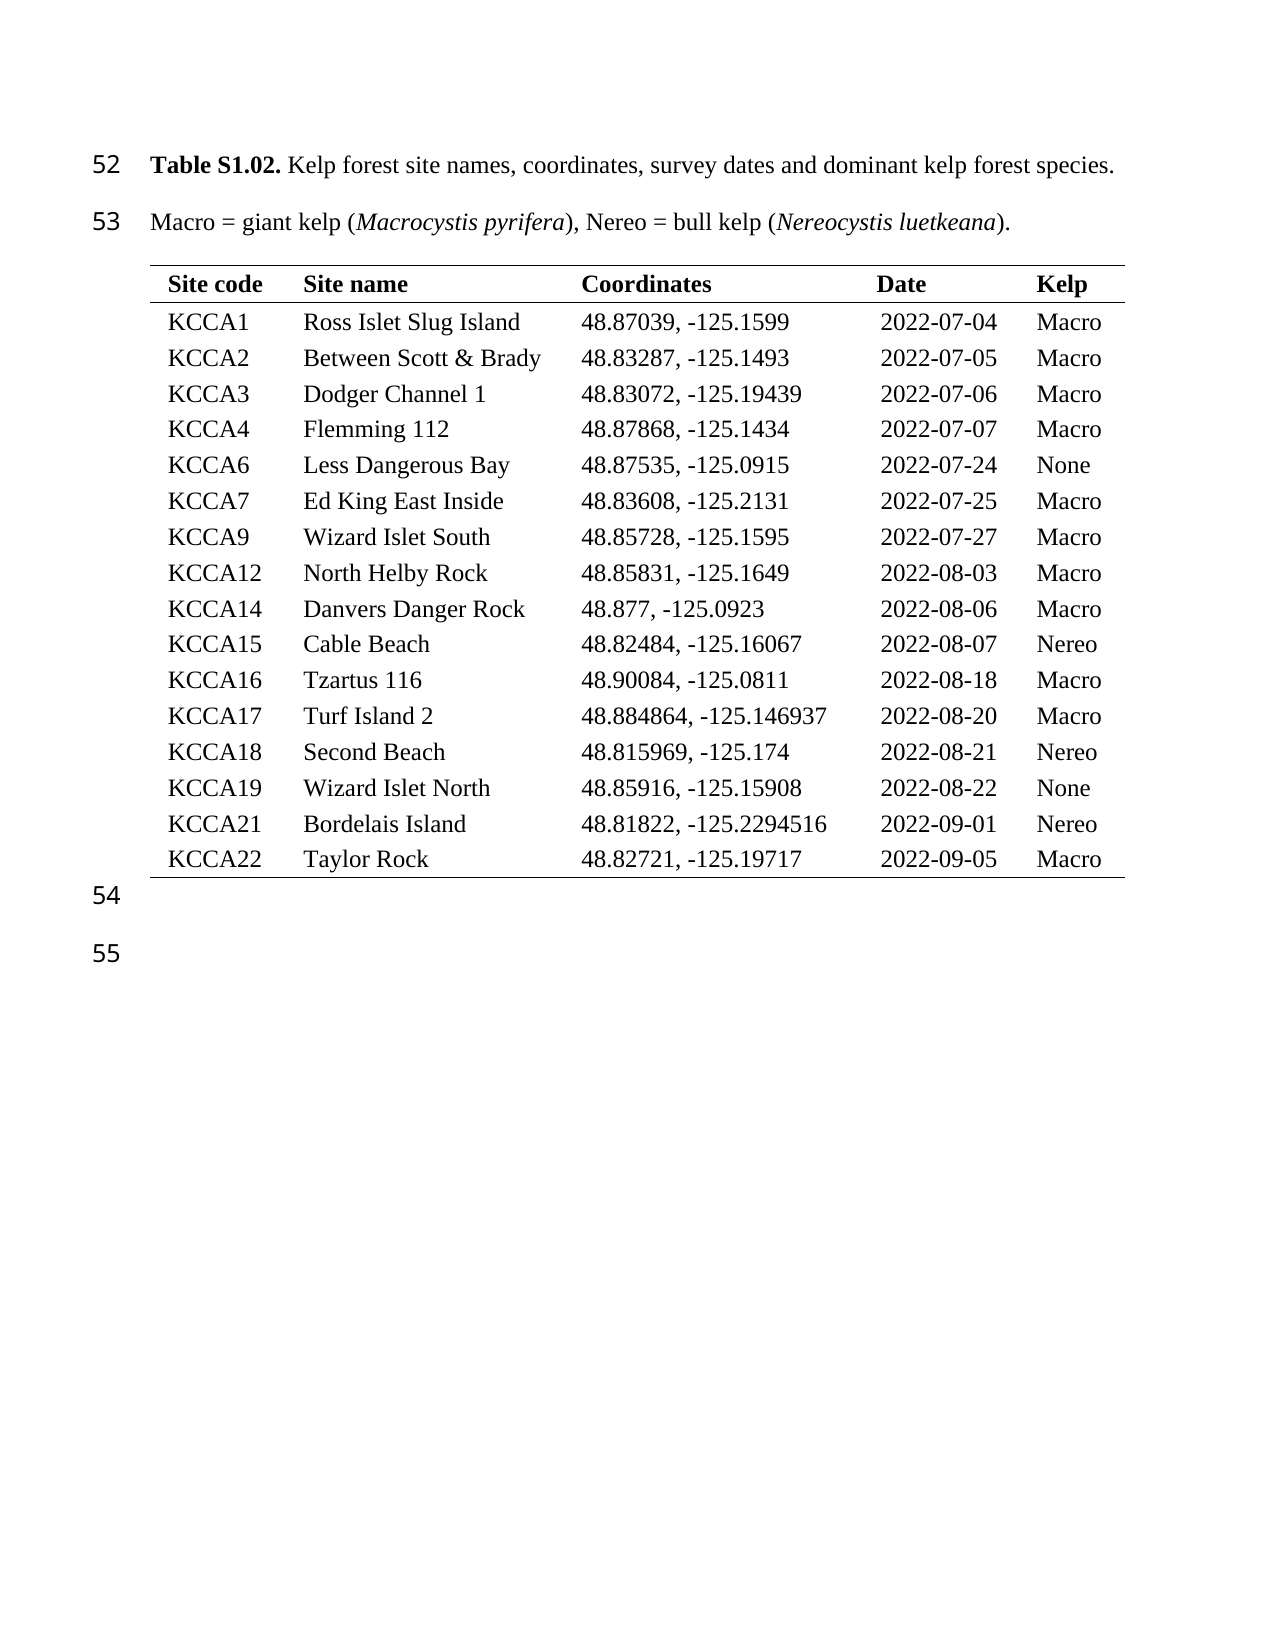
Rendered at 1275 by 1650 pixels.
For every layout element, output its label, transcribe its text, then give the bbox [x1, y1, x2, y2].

table_cell Nereo [1019, 626, 1125, 662]
table_cell 2022-08-22 [859, 769, 1019, 805]
table_cell Nereo [1019, 734, 1125, 769]
table_cell KCCA22 [150, 841, 285, 877]
table_cell KCCA17 [150, 698, 285, 733]
table_header Kelp [1019, 266, 1125, 302]
table_cell Macro [1019, 411, 1125, 447]
table_cell KCCA15 [150, 626, 285, 662]
table_cell 48.85728, -125.1595 [563, 519, 859, 554]
table_cell 48.87535, -125.0915 [563, 447, 859, 483]
table_cell 2022-07-25 [859, 483, 1019, 518]
table_cell KCCA4 [150, 411, 285, 447]
table_cell Less Dangerous Bay [285, 447, 563, 483]
table_cell 48.877, -125.0923 [563, 590, 859, 626]
table_cell 2022-08-21 [859, 734, 1019, 769]
table_cell 48.85831, -125.1649 [563, 554, 859, 590]
table_cell Between Scott & Brady [285, 339, 563, 375]
table_cell North Helby Rock [285, 554, 563, 590]
table_cell 48.82484, -125.16067 [563, 626, 859, 662]
table_header Site name [285, 266, 563, 302]
table_cell 48.87868, -125.1434 [563, 411, 859, 447]
table_cell 48.83608, -125.2131 [563, 483, 859, 518]
table_cell 48.87039, -125.1599 [563, 303, 859, 339]
table_header Date [859, 266, 1019, 302]
table_cell KCCA1 [150, 303, 285, 339]
table_cell 48.83287, -125.1493 [563, 339, 859, 375]
table_cell Ed King East Inside [285, 483, 563, 518]
table_cell Flemming 112 [285, 411, 563, 447]
table_cell 48.83072, -125.19439 [563, 375, 859, 411]
table_cell 2022-09-01 [859, 805, 1019, 841]
table_cell Macro [1019, 662, 1125, 698]
table_cell 2022-07-05 [859, 339, 1019, 375]
table_cell Wizard Islet North [285, 769, 563, 805]
table_cell 48.90084, -125.0811 [563, 662, 859, 698]
table_cell 2022-07-24 [859, 447, 1019, 483]
table_cell KCCA19 [150, 769, 285, 805]
table_cell Macro [1019, 554, 1125, 590]
table_cell KCCA16 [150, 662, 285, 698]
table_cell 2022-07-07 [859, 411, 1019, 447]
table_cell 2022-07-06 [859, 375, 1019, 411]
table_cell Ross Islet Slug Island [285, 303, 563, 339]
text Table S1.02. Kelp forest site names, coordinates, survey dates and dominant kelp forest species. Macro = giant kelp (Macrocystis pyrifera), Nereo = bull kelp (Nereocystis luetkeana). [150, 150, 1125, 236]
table_cell KCCA6 [150, 447, 285, 483]
table_cell KCCA9 [150, 519, 285, 554]
table_cell KCCA7 [150, 483, 285, 518]
table_cell Macro [1019, 698, 1125, 733]
table_cell KCCA2 [150, 339, 285, 375]
table_cell KCCA18 [150, 734, 285, 769]
table_cell Macro [1019, 590, 1125, 626]
table_cell Nereo [1019, 805, 1125, 841]
table_cell None [1019, 447, 1125, 483]
table_cell Wizard Islet South [285, 519, 563, 554]
table_cell Tzartus 116 [285, 662, 563, 698]
table_cell Macro [1019, 519, 1125, 554]
table_cell 48.85916, -125.15908 [563, 769, 859, 805]
table_cell 48.82721, -125.19717 [563, 841, 859, 877]
table_cell 2022-07-27 [859, 519, 1019, 554]
table_cell KCCA3 [150, 375, 285, 411]
table_header Coordinates [563, 266, 859, 302]
table_cell Taylor Rock [285, 841, 563, 877]
table_cell Danvers Danger Rock [285, 590, 563, 626]
table_cell KCCA12 [150, 554, 285, 590]
table_cell Macro [1019, 841, 1125, 877]
table_cell 2022-07-04 [859, 303, 1019, 339]
table_cell 2022-08-07 [859, 626, 1019, 662]
table_cell KCCA14 [150, 590, 285, 626]
table_cell Macro [1019, 339, 1125, 375]
table_cell 2022-09-05 [859, 841, 1019, 877]
table_cell Bordelais Island [285, 805, 563, 841]
table_cell 48.81822, -125.2294516 [563, 805, 859, 841]
table_cell 48.815969, -125.174 [563, 734, 859, 769]
table_cell 2022-08-20 [859, 698, 1019, 733]
table_cell 2022-08-18 [859, 662, 1019, 698]
table_cell 2022-08-06 [859, 590, 1019, 626]
table_cell KCCA21 [150, 805, 285, 841]
table_cell Macro [1019, 375, 1125, 411]
table_cell Macro [1019, 483, 1125, 518]
table_cell 2022-08-03 [859, 554, 1019, 590]
table_cell Macro [1019, 303, 1125, 339]
table_cell None [1019, 769, 1125, 805]
table_cell Turf Island 2 [285, 698, 563, 733]
table_cell Dodger Channel 1 [285, 375, 563, 411]
table_header Site code [150, 266, 285, 302]
table_cell Second Beach [285, 734, 563, 769]
table_cell 48.884864, -125.146937 [563, 698, 859, 733]
table_cell Cable Beach [285, 626, 563, 662]
